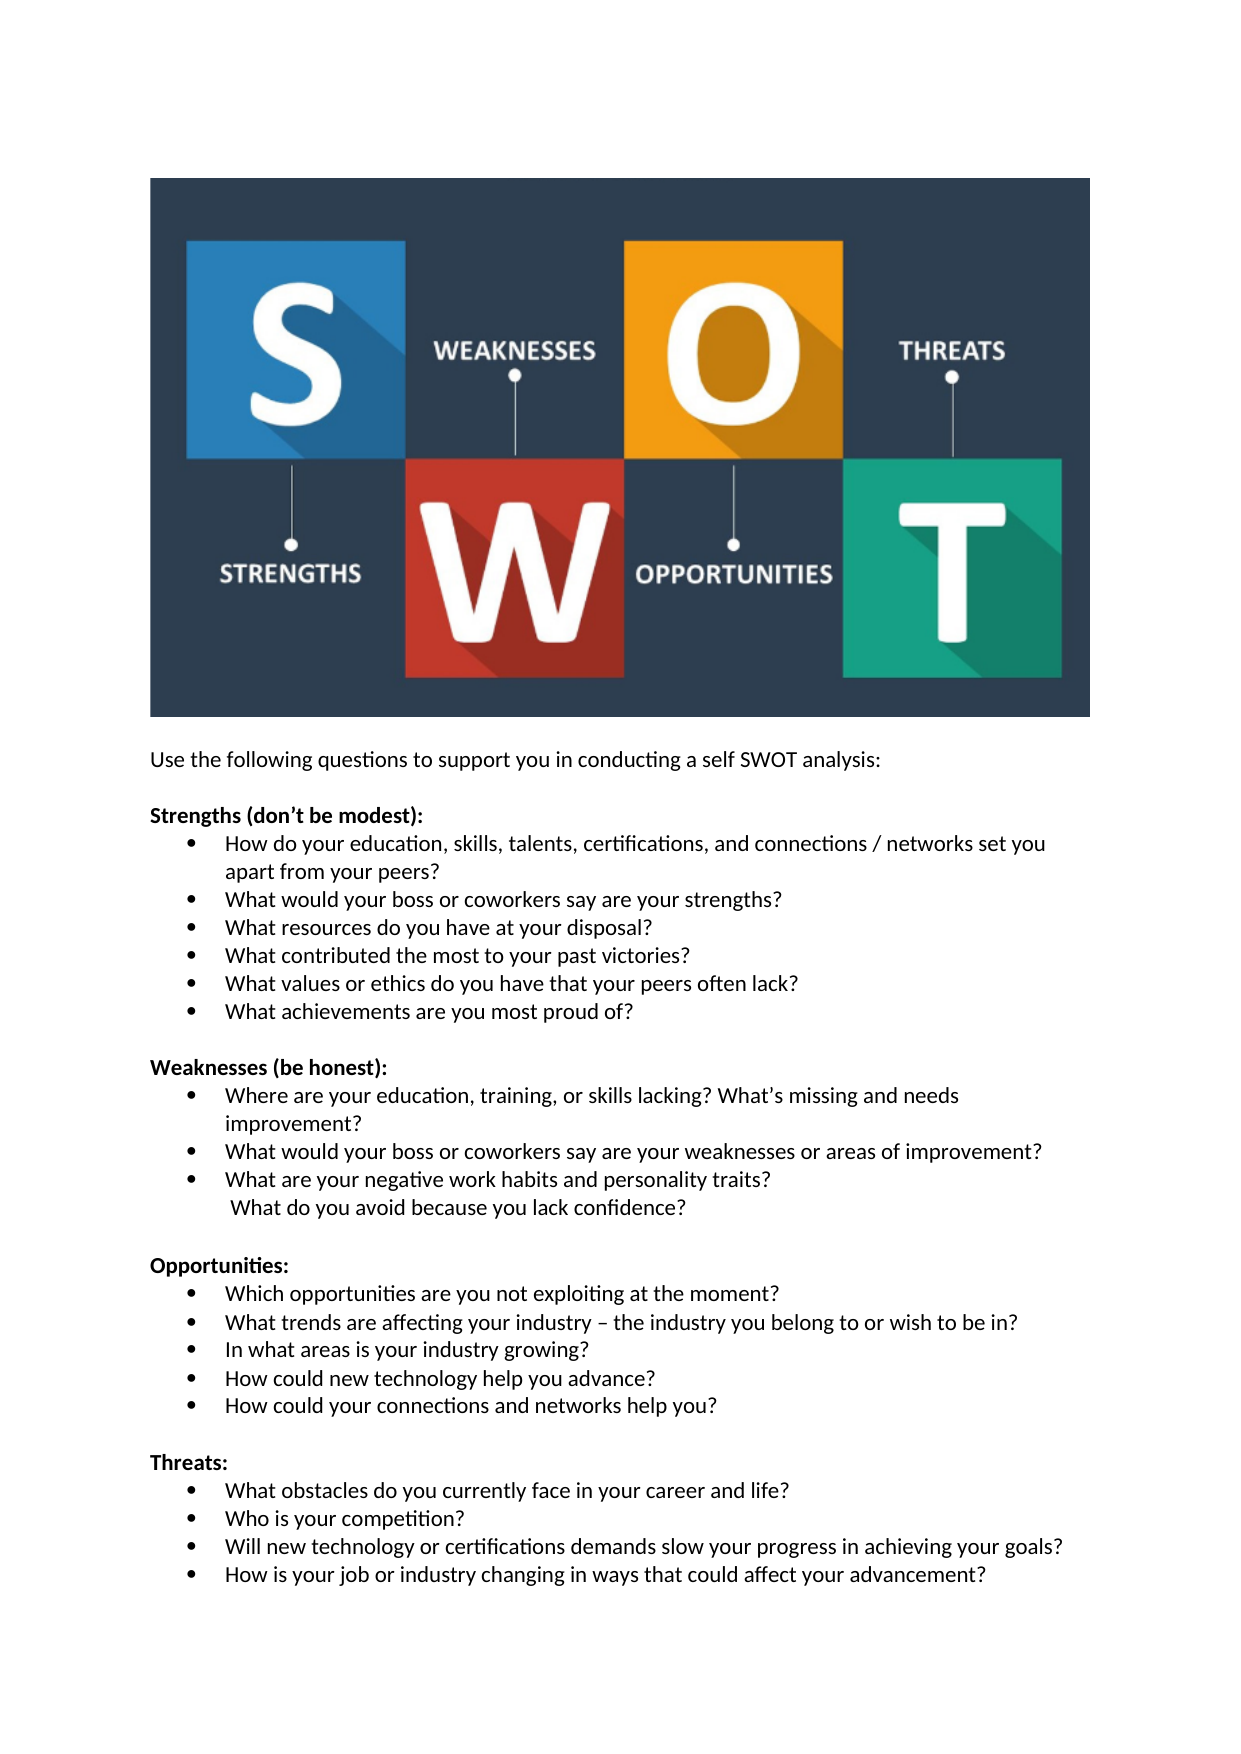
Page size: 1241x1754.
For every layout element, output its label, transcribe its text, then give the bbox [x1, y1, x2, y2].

list Will new technology or certifications demands slow your progress in achieving your goals? [187, 1532, 1090, 1560]
list What achievements are you most proud of? [187, 997, 1090, 1025]
text Weaknesses (be honest): [150, 1053, 1090, 1081]
list What resources do you have at your disposal? [187, 913, 1090, 941]
list What would your boss or coworkers say are your weaknesses or areas of improvement? [187, 1137, 1090, 1165]
list Who is your competition? [187, 1504, 1090, 1532]
list What obstacles do you currently face in your career and life? [187, 1476, 1090, 1504]
list What would your boss or coworkers say are your strengths? [187, 885, 1090, 913]
text Opportunities: [150, 1252, 1090, 1279]
list What are your negative work habits and personality traits? What do you avoid because you lack confidence? [187, 1165, 1090, 1252]
list What contributed the most to your past victories? [187, 941, 1090, 969]
list How do your education, skills, talents, certifications, and connections / networks set you apart from your peers? [187, 829, 1090, 885]
list How could your connections and networks help you? [187, 1392, 1090, 1420]
list In what areas is your industry growing? [187, 1336, 1090, 1364]
list What values or ethics do you have that your peers often lack? [187, 969, 1090, 997]
list How is your job or industry changing in ways that could affect your advancement? [187, 1560, 1090, 1588]
text Use the following questions to support you in conducting a self SWOT analysis: [150, 745, 1090, 773]
list Where are your education, training, or skills lacking? What’s missing and needs improvement? [187, 1081, 1090, 1137]
list How could new technology help you advance? [187, 1364, 1090, 1392]
text Threats: [150, 1448, 1090, 1476]
list What trends are affecting your industry – the industry you belong to or wish to be in? [187, 1308, 1090, 1336]
picture [150, 178, 1090, 717]
list Which opportunities are you not exploiting at the moment? [187, 1279, 1090, 1308]
text Strengths (don’t be modest): [150, 801, 1090, 829]
